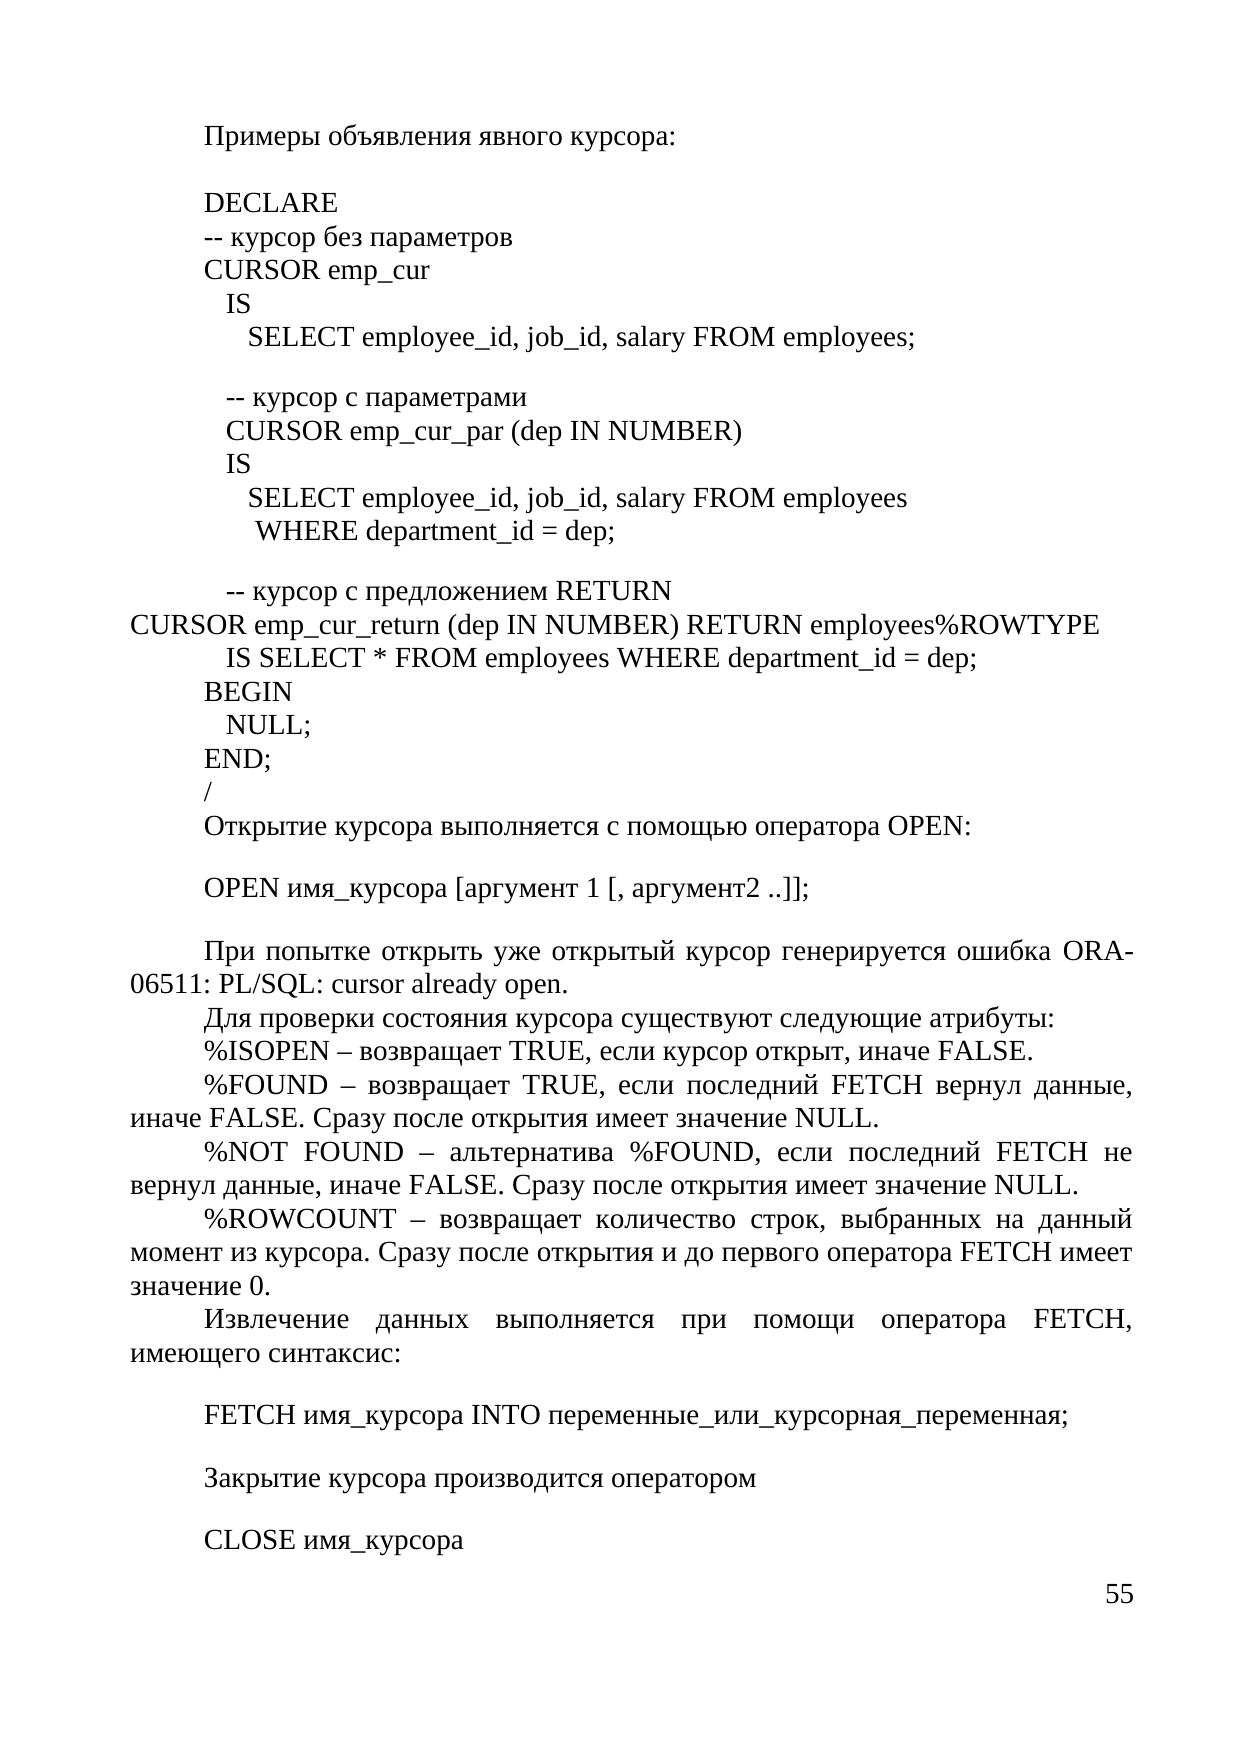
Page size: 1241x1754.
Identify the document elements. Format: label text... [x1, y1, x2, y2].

text OPEN имя_курсора [аргумент 1 [, аргумент2 ..]]; [130, 870, 1134, 904]
text IS [130, 446, 1134, 480]
text %ISOPEN – возвращает TRUE, если курсор открыт, иначе FALSE. [130, 1033, 1134, 1067]
text При попытке открыть уже открытый курсор генерируется ошибка ORA-06511: PL/SQL: cursor already open. [130, 933, 1134, 1000]
text IS [130, 286, 1134, 319]
text CLOSE имя_курсора [130, 1522, 1134, 1556]
text SELECT employee_id, job_id, salary FROM employees; [130, 319, 1134, 353]
text END; [130, 741, 1134, 774]
text Извлечение данных выполняется при помощи оператора FETCH, имеющего синтаксис: [130, 1302, 1134, 1369]
text CURSOR emp_cur [130, 252, 1134, 286]
text CURSOR emp_cur_par (dep IN NUMBER) [130, 413, 1134, 446]
text Для проверки состояния курсора существуют следующие атрибуты: [130, 1000, 1134, 1033]
text Закрытие курсора производится оператором [130, 1460, 1134, 1493]
text -- курсор без параметров [130, 219, 1134, 252]
text / [130, 774, 1134, 808]
text WHERE department_id = dep; [130, 513, 1134, 547]
text Открытие курсора выполняется с помощью оператора OPEN: [130, 808, 1134, 842]
text -- курсор с параметрами [130, 379, 1134, 413]
text %ROWCOUNT – возвращает количество строк, выбранных на данный момент из курсора. Сразу после открытия и до первого оператора FETCH имеет значение 0. [130, 1201, 1134, 1302]
text FETCH имя_курсора INTO переменные_или_курсорная_переменная; [130, 1397, 1134, 1431]
text BEGIN [130, 674, 1134, 707]
text SELECT employee_id, job_id, salary FROM employees [130, 480, 1134, 513]
text NULL; [130, 707, 1134, 741]
text DECLARE [130, 185, 1134, 219]
text -- курсор с предложением RETURN [130, 573, 1134, 607]
text %FOUND – возвращает TRUE, если последний FETCH вернул данные, иначе FALSE. Сразу после открытия имеет значение NULL. [130, 1067, 1134, 1134]
text Примеры объявления явного курсора: [130, 118, 1134, 152]
text %NOT FOUND – альтернатива %FOUND, если последний FETCH не вернул данные, иначе FALSE. Сразу после открытия имеет значение NULL. [130, 1134, 1134, 1201]
text CURSOR emp_cur_return (dep IN NUMBER) RETURN employees%ROWTYPE [130, 607, 1134, 640]
text IS SELECT * FROM employees WHERE department_id = dep; [130, 640, 1134, 674]
